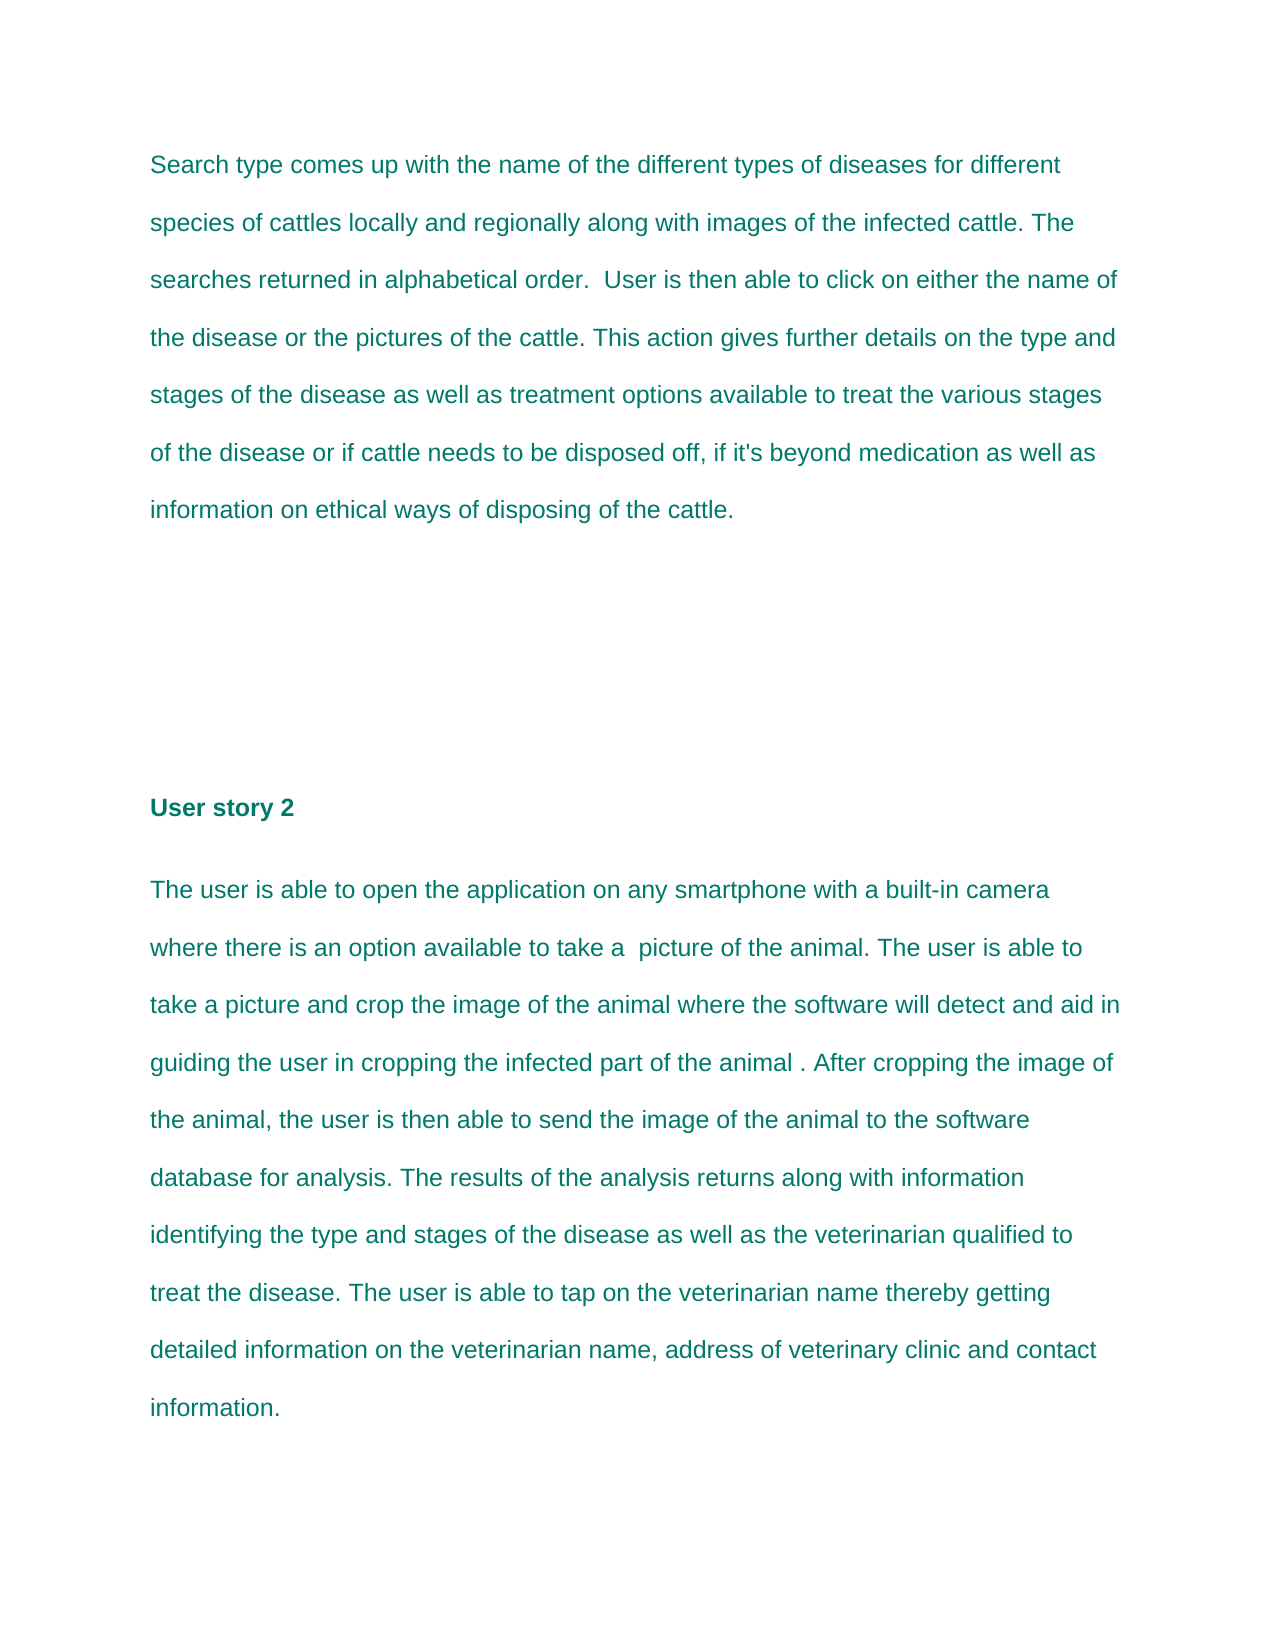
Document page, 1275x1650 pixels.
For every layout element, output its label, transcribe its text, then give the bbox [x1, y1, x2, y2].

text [150, 150, 1125, 524]
text The user is able to open the application on any smartphone with a built-in camera where there is an option available to take a picture of the animal. The user is able to take a picture and crop the image of the animal where the software will detect and aid in guiding the user in cropping the infected part of the animal . After cropping the image of the animal, the user is then able to send the image of the animal to the software database for analysis. The results of the analysis returns along with information identifying the type and stages of the disease as well as the veterinarian qualified to treat the disease. The user is able to tap on the veterinarian name thereby getting detailed information on the veterinarian name, address of veterinary clinic and contact information. [150, 875, 1125, 1421]
text User story 2 [150, 792, 1125, 821]
